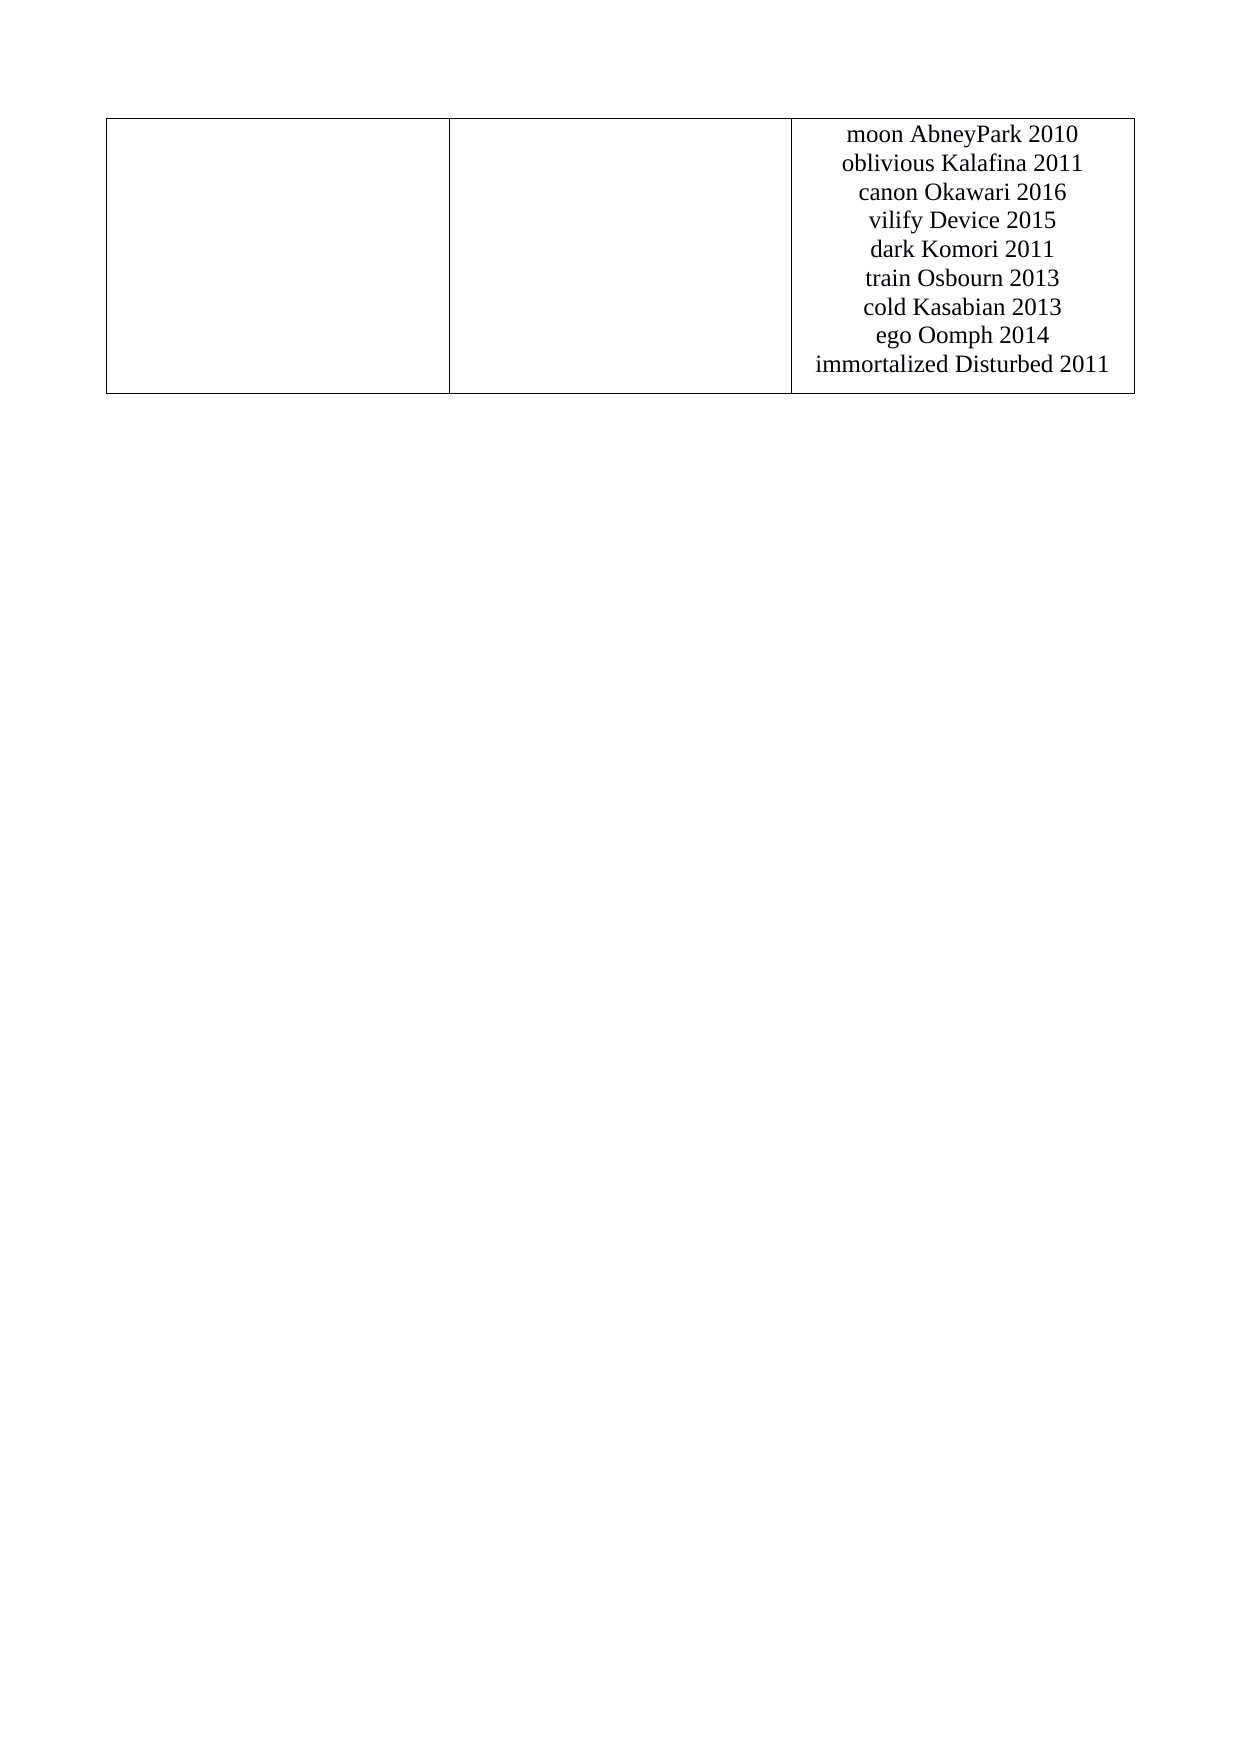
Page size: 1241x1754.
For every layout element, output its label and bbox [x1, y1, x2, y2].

table_cell [792, 119, 1134, 392]
table_cell [107, 119, 449, 392]
table_cell [450, 119, 791, 392]
